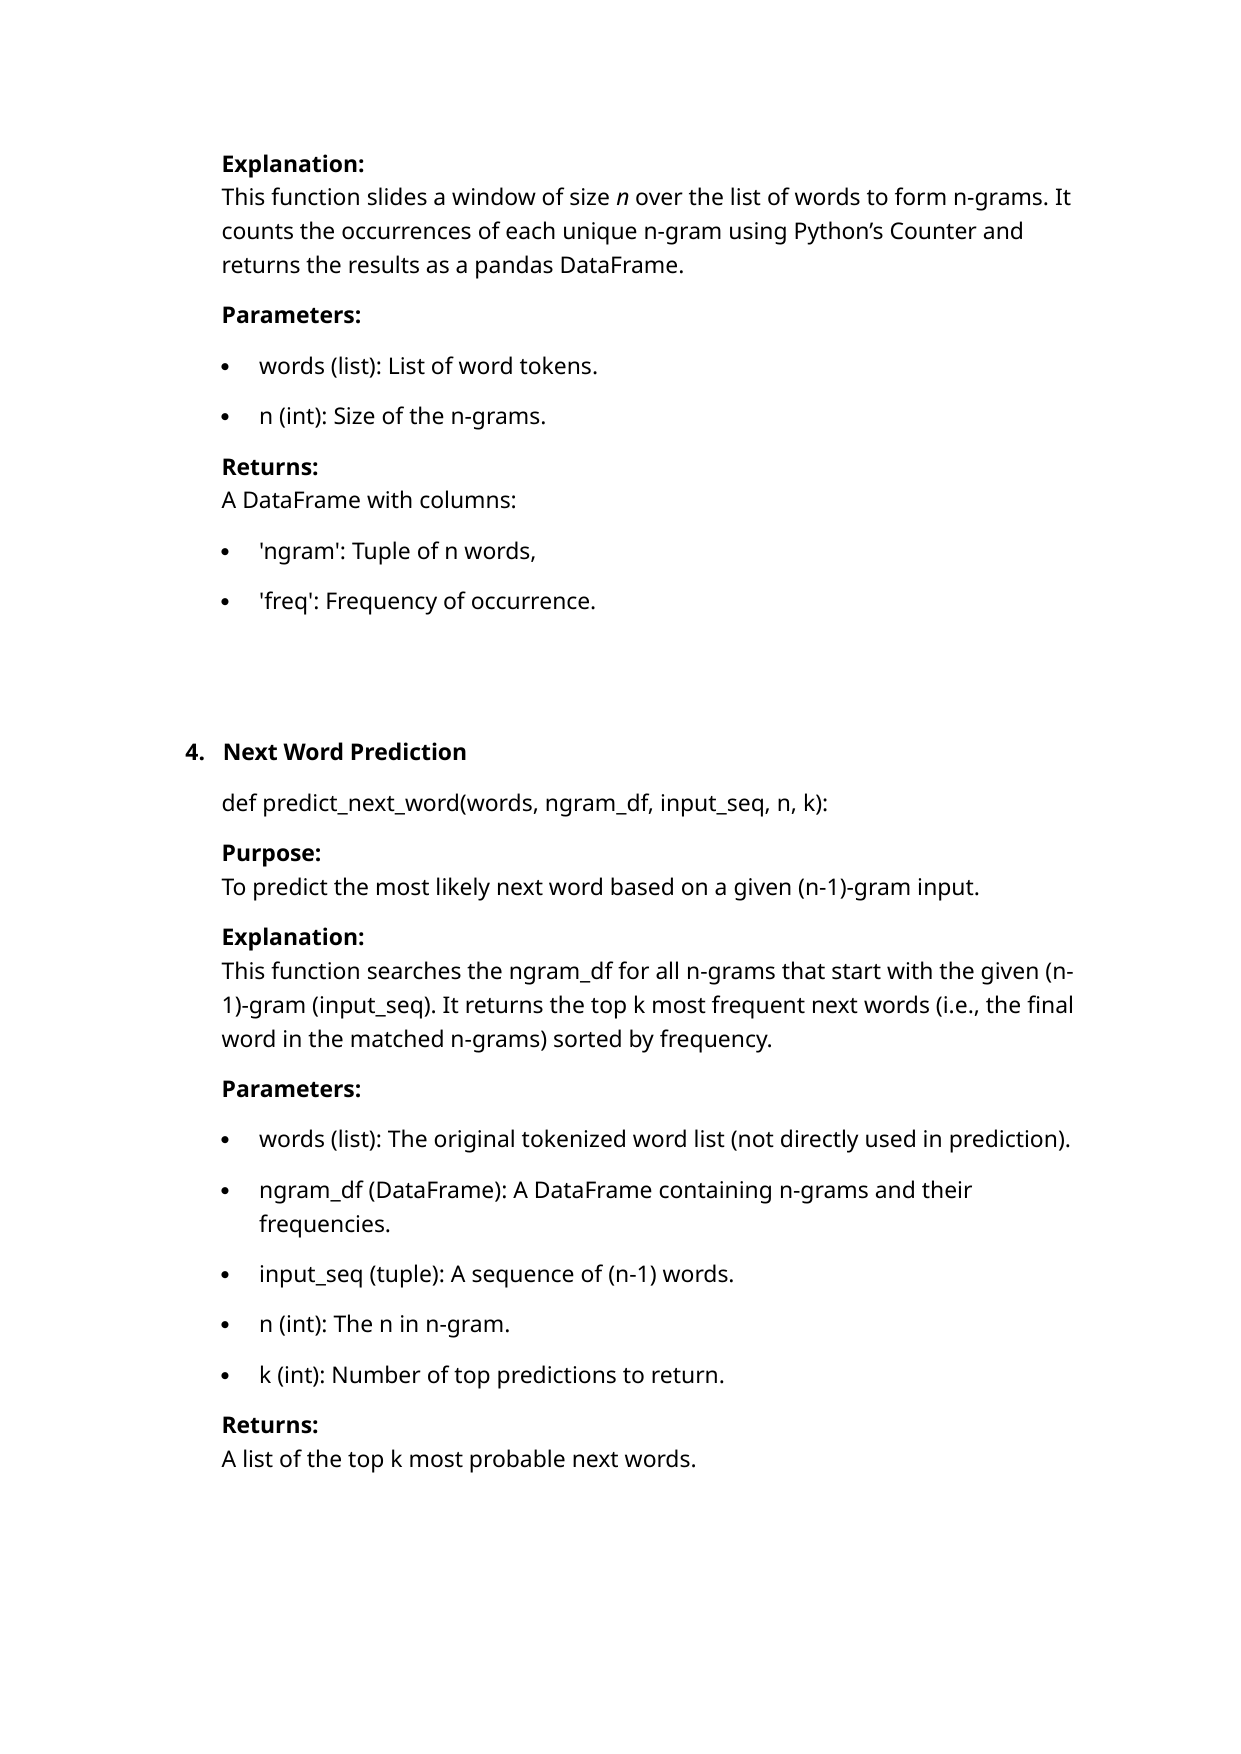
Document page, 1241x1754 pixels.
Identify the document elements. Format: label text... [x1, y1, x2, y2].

text Explanation: This function searches the ngram_df for all n-grams that start with the given (n-1)-gram (input_seq). It returns the top k most frequent next words (i.e., the final word in the matched n-grams) sorted by frequency. [221, 921, 1093, 1054]
list k (int): Number of top predictions to return. [221, 1359, 1093, 1390]
text Parameters: [148, 1073, 1093, 1104]
text Parameters: [148, 299, 1093, 331]
text Purpose: To predict the most likely next word based on a given (n-1)-gram input. [221, 837, 1093, 902]
list n (int): The n in n-gram. [221, 1308, 1093, 1340]
text Returns: A DataFrame with columns: [221, 451, 1093, 516]
text Explanation: This function slides a window of size n over the list of words to form n-grams. It counts the occurrences of each unique n-gram using Python’s Counter and returns the results as a pandas DataFrame. [221, 148, 1093, 280]
list input_seq (tuple): A sequence of (n-1) words. [221, 1258, 1093, 1289]
list 'freq': Frequency of occurrence. [221, 585, 1093, 616]
list words (list): The original tokenized word list (not directly used in prediction). [221, 1123, 1093, 1155]
list Next Word Prediction [185, 736, 1093, 768]
list ngram_df (DataFrame): A DataFrame containing n-grams and their frequencies. [221, 1174, 1093, 1239]
list n (int): Size of the n-grams. [221, 400, 1093, 431]
list 'ngram': Tuple of n words, [221, 535, 1093, 566]
text def predict_next_word(words, ngram_df, input_seq, n, k): [148, 787, 1093, 818]
text Returns: A list of the top k most probable next words. [221, 1409, 1093, 1474]
list words (list): List of word tokens. [221, 350, 1093, 381]
